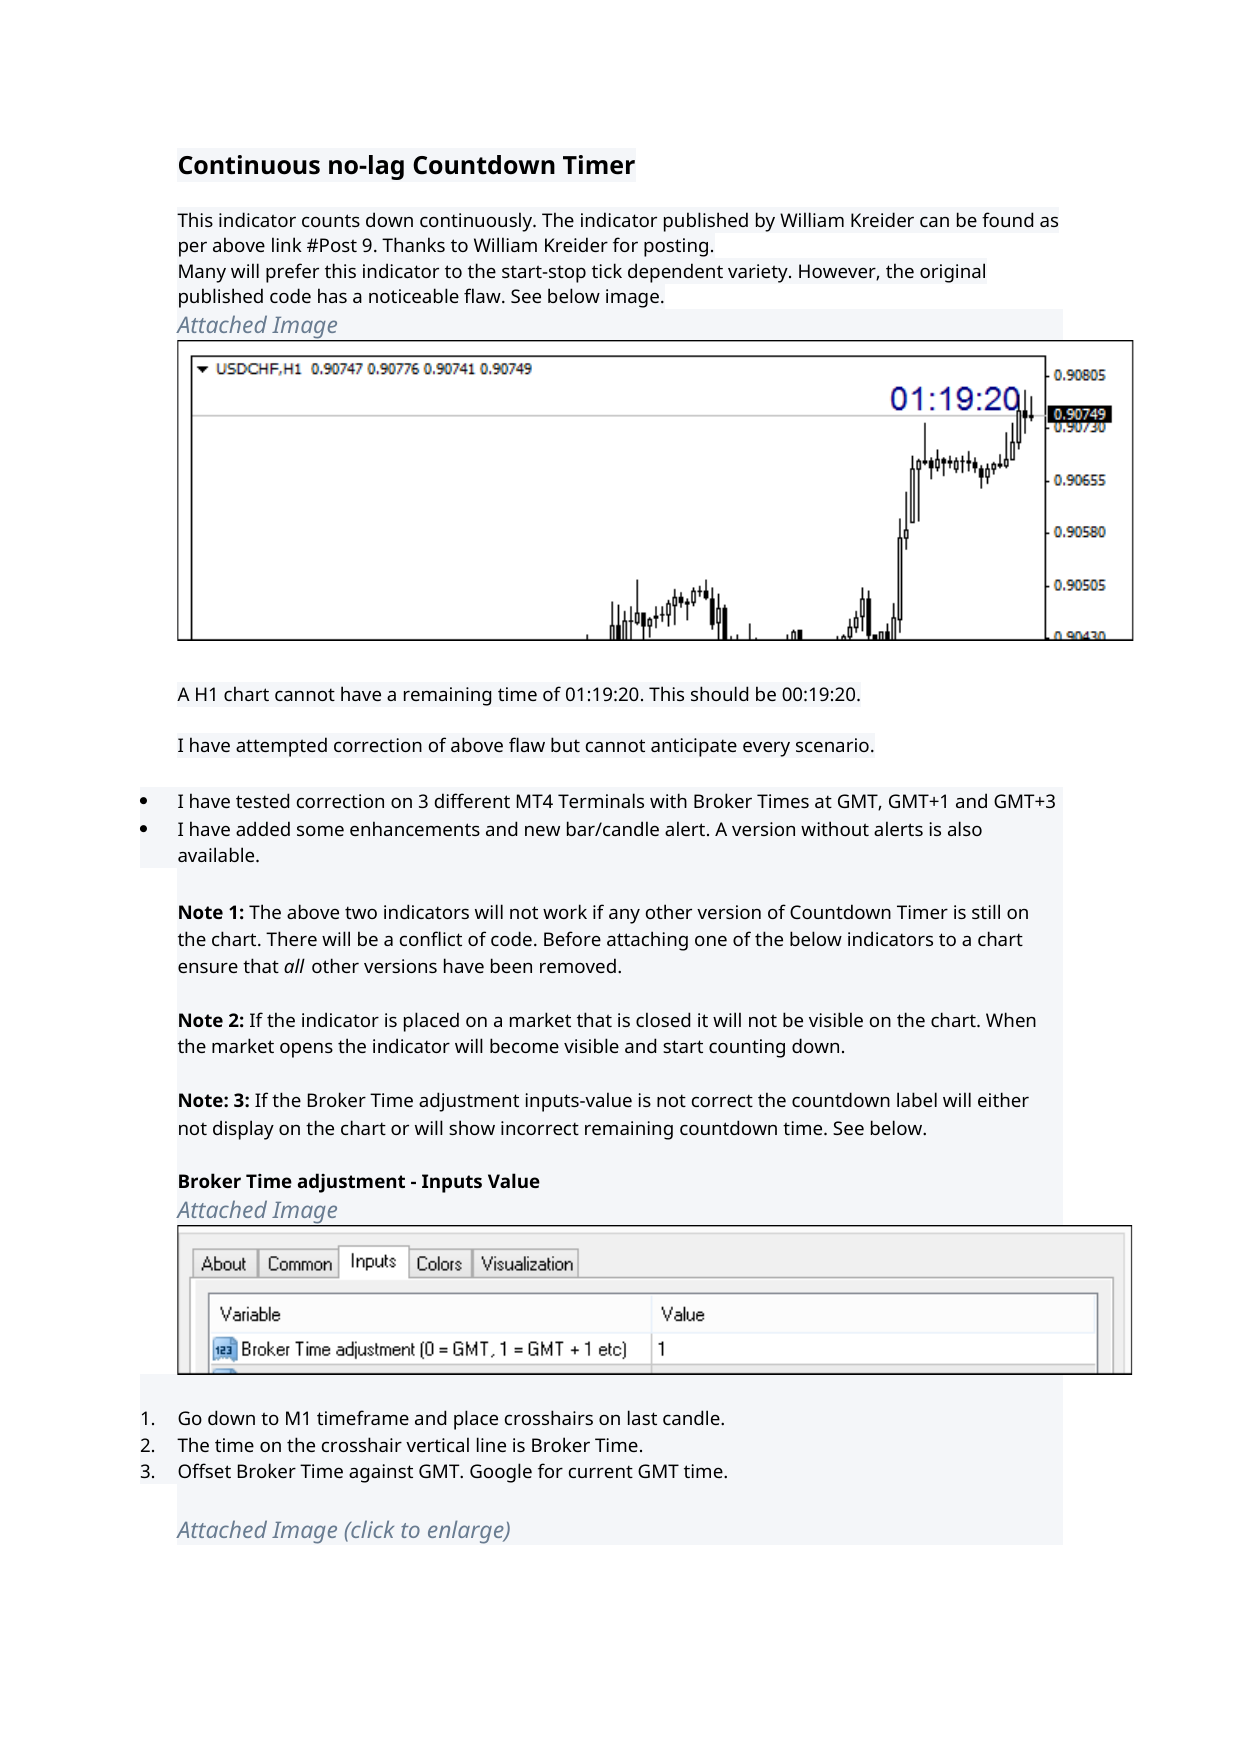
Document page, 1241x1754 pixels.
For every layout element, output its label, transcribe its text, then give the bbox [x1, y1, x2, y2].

picture [177, 340, 1134, 641]
text Note 1: The above two indicators will not work if any other version of Countdown Timer is still on the chart. There will be a conflict of code. Before attaching one of the below indicators to a chart ensure that all other versions have been removed. Note 2: If the indicator is placed on a market that is closed it will not be visible on the chart. When the market opens the indicator will become visible and start counting down. Note: 3: If the Broker Time adjustment inputs-value is not correct the countdown label will either not display on the chart or will show incorrect remaining countdown time. See below. Broker Time adjustment - Inputs Value [177, 897, 1063, 1194]
picture [177, 1225, 1133, 1375]
list The time on the crosshair vertical line is Broker Time. [140, 1430, 1063, 1457]
list Offset Broker Time against GMT. Google for current GMT time. [140, 1457, 1063, 1484]
text Attached Image [177, 309, 1063, 340]
text A H1 chart cannot have a remaining time of 01:19:20. This should be 00:19:20. I have attempted correction of above flaw but cannot anticipate every scenario. [177, 656, 1063, 758]
list I have tested correction on 3 different MT4 Terminals with Broker Times at GMT, GMT+1 and GMT+3 [140, 787, 1063, 814]
text Attached Image [177, 1194, 1063, 1225]
list I have added some enhancements and new bar/candle alert. A version without alerts is also available. [140, 814, 1063, 868]
text Continuous no-lag Countdown Timer This indicator counts down continuously. The indicator published by William Kreider can be found as per above link #Post 9. Thanks to William Kreider for posting. Many will prefer this indicator to the start-stop tick dependent variety. However, the original published code has a noticeable flaw. See below image. [177, 148, 1063, 309]
list Go down to M1 timeframe and place crosshairs on last candle. [140, 1403, 1063, 1430]
text Attached Image (click to enlarge) [177, 1513, 1063, 1545]
